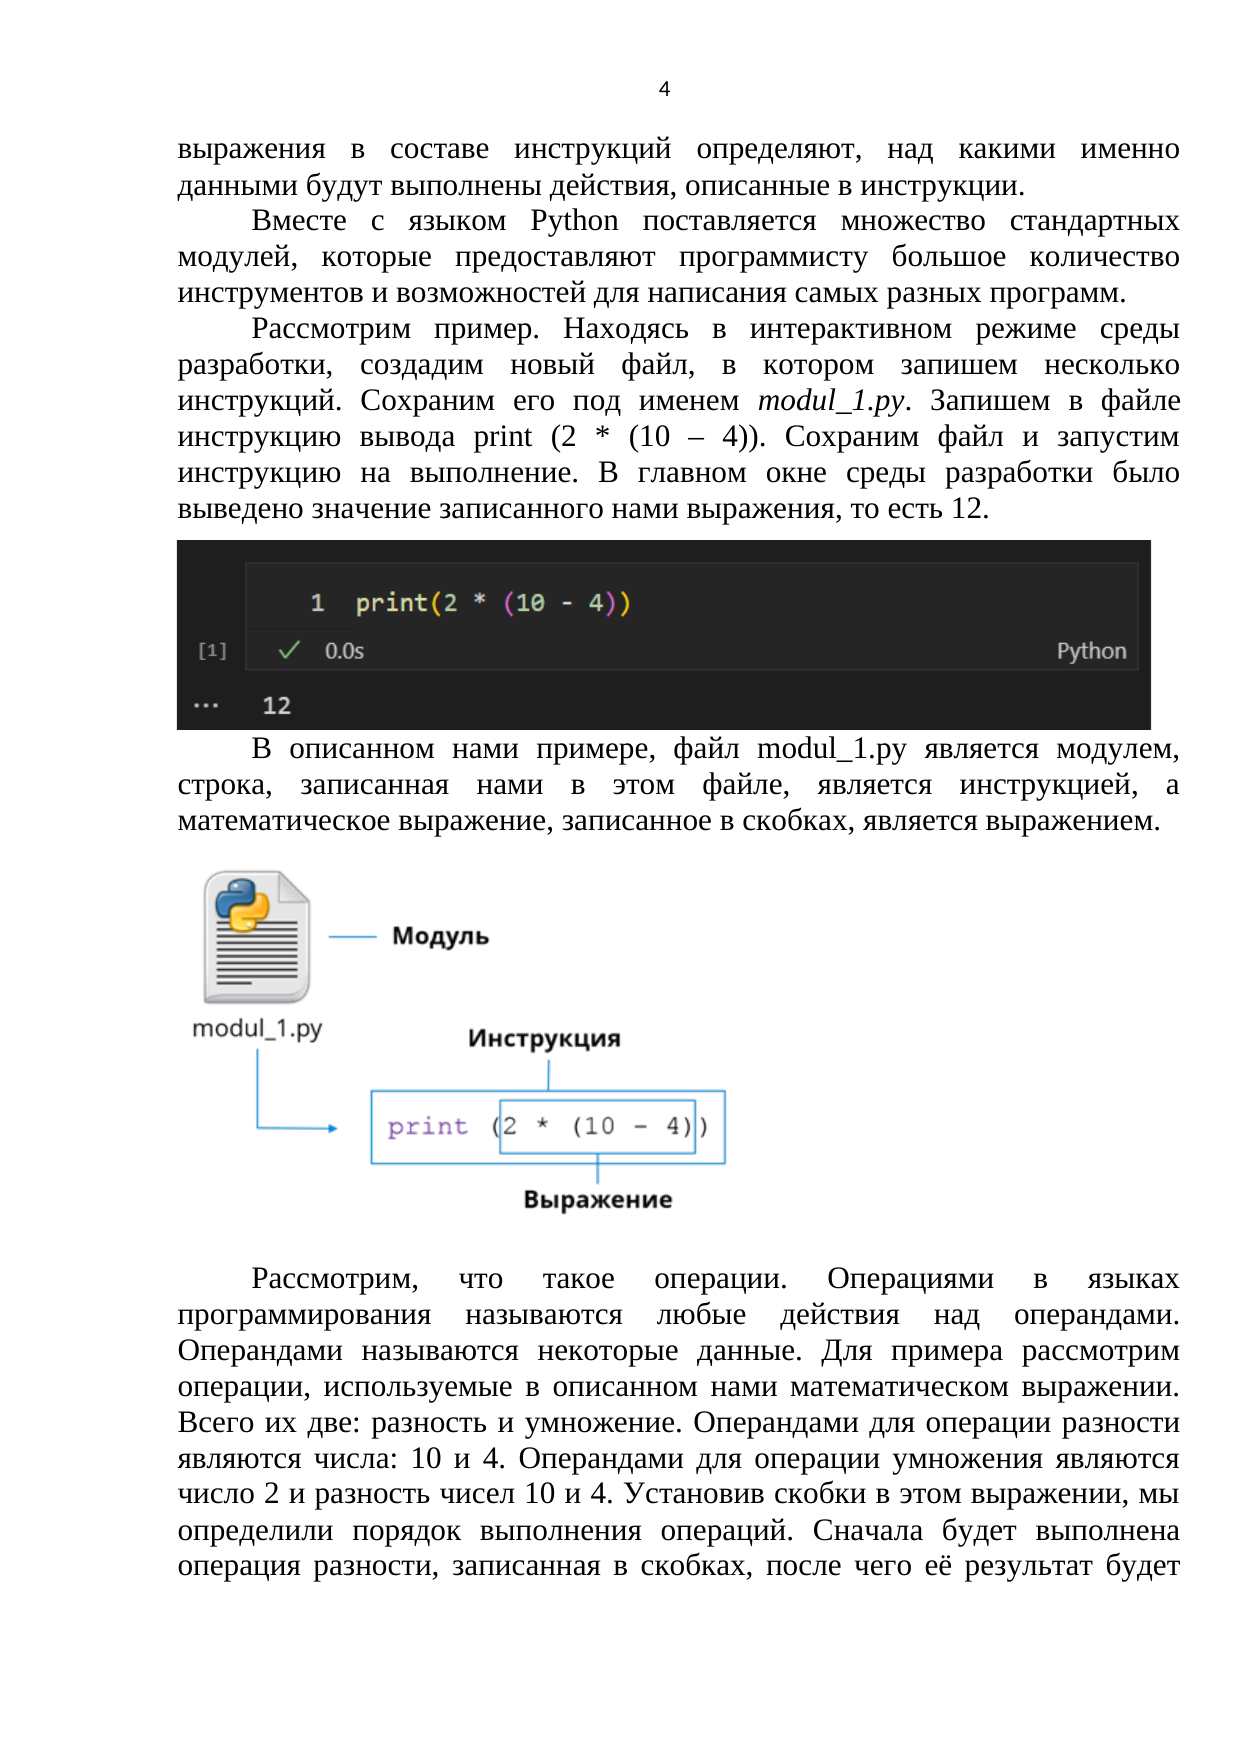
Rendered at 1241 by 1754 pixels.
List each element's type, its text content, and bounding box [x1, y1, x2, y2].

text Вместе с языком Python поставляется множество стандартных модулей, которые предоставляют программисту большое количество инструментов и возможностей для написания самых разных программ. [177, 202, 1181, 309]
text Рассмотрим пример. Находясь в интерактивном режиме среды разработки, создадим новый файл, в котором запишем несколько инструкций. Сохраним его под именем modul_1.py. Запишем в файле инструкцию вывода print (2 * (10 – 4)). Сохраним файл и запустим инструкцию на выполнение. В главном окне среды разработки было выведено значение записанного нами выражения, то есть 12. [177, 309, 1181, 525]
picture [176, 540, 1152, 730]
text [177, 130, 1181, 202]
picture [177, 866, 731, 1230]
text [177, 1259, 1181, 1583]
